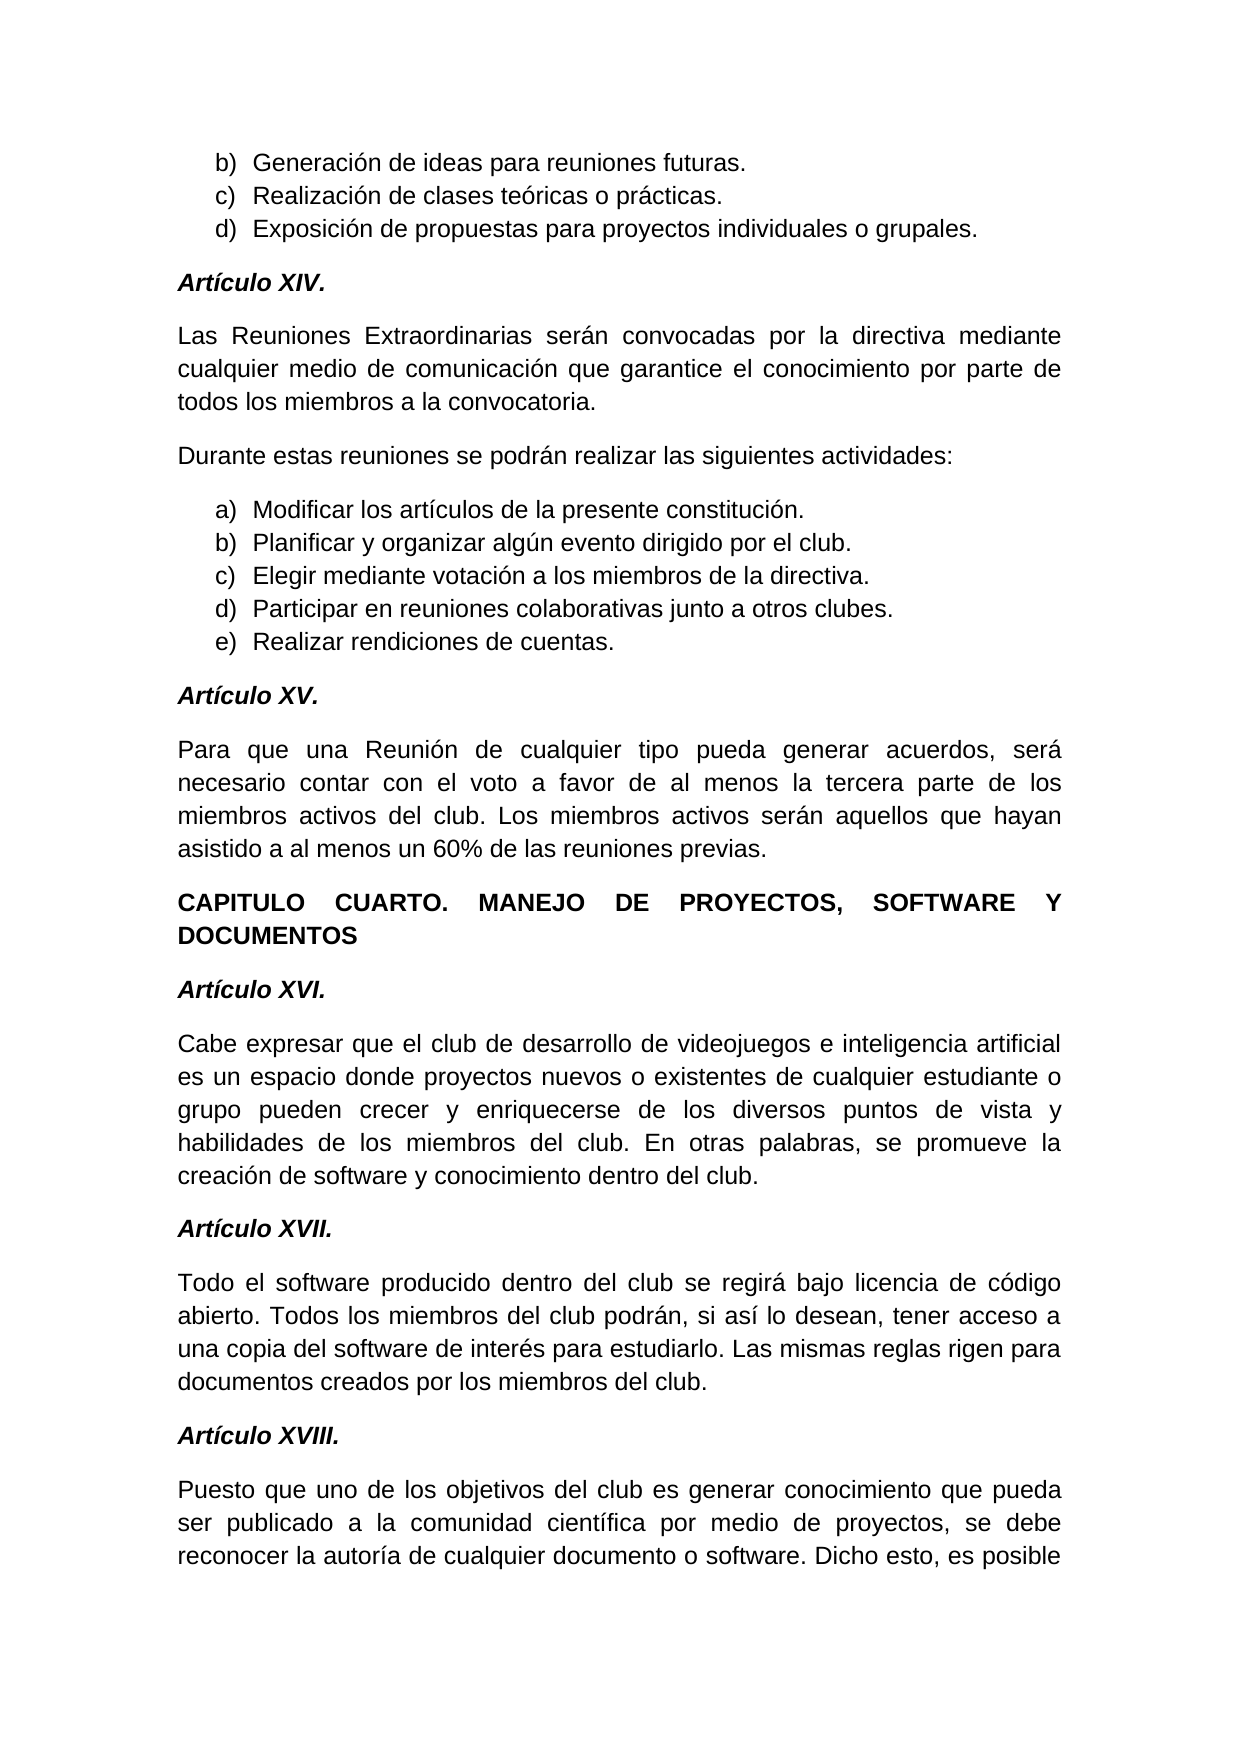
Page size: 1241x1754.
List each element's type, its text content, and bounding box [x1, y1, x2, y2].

list Modificar los artículos de la presente constitución. [215, 495, 1063, 524]
list Participar en reuniones colaborativas junto a otros clubes. [215, 594, 1063, 623]
text Artículo XV. [177, 681, 1063, 710]
text Artículo XVII. [177, 1214, 1063, 1243]
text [177, 1475, 1063, 1570]
text Durante estas reuniones se podrán realizar las siguientes actividades: [177, 441, 1063, 470]
text Cabe expresar que el club de desarrollo de videojuegos e inteligencia artificial es un espacio donde proyectos nuevos o existentes de cualquier estudiante o grupo pueden crecer y enriquecerse de los diversos puntos de vista y habilidades de los miembros del club. En otras palabras, se promueve la creación de software y conocimiento dentro del club. [177, 1028, 1063, 1189]
text Artículo XVIII. [177, 1421, 1063, 1450]
text Artículo XIV. [177, 267, 1063, 296]
list Planificar y organizar algún evento dirigido por el club. [215, 528, 1063, 557]
text Las Reuniones Extraordinarias serán convocadas por la directiva mediante cualquier medio de comunicación que garantice el conocimiento por parte de todos los miembros a la convocatoria. [177, 321, 1063, 416]
list Realizar rendiciones de cuentas. [215, 627, 1063, 656]
text CAPITULO CUARTO. MANEJO DE PROYECTOS, SOFTWARE Y DOCUMENTOS [177, 888, 1063, 949]
list Generación de ideas para reuniones futuras. [215, 148, 1063, 176]
text Artículo XVI. [177, 975, 1063, 1003]
text Para que una Reunión de cualquier tipo pueda generar acuerdos, será necesario contar con el voto a favor de al menos la tercera parte de los miembros activos del club. Los miembros activos serán aquellos que hayan asistido a al menos un 60% de las reuniones previas. [177, 735, 1063, 863]
list Elegir mediante votación a los miembros de la directiva. [215, 561, 1063, 590]
list Realización de clases teóricas o prácticas. [215, 181, 1063, 209]
list Exposición de propuestas para proyectos individuales o grupales. [215, 214, 1063, 242]
text Todo el software producido dentro del club se regirá bajo licencia de código abierto. Todos los miembros del club podrán, si así lo desean, tener acceso a una copia del software de interés para estudiarlo. Las mismas reglas rigen para documentos creados por los miembros del club. [177, 1268, 1063, 1396]
